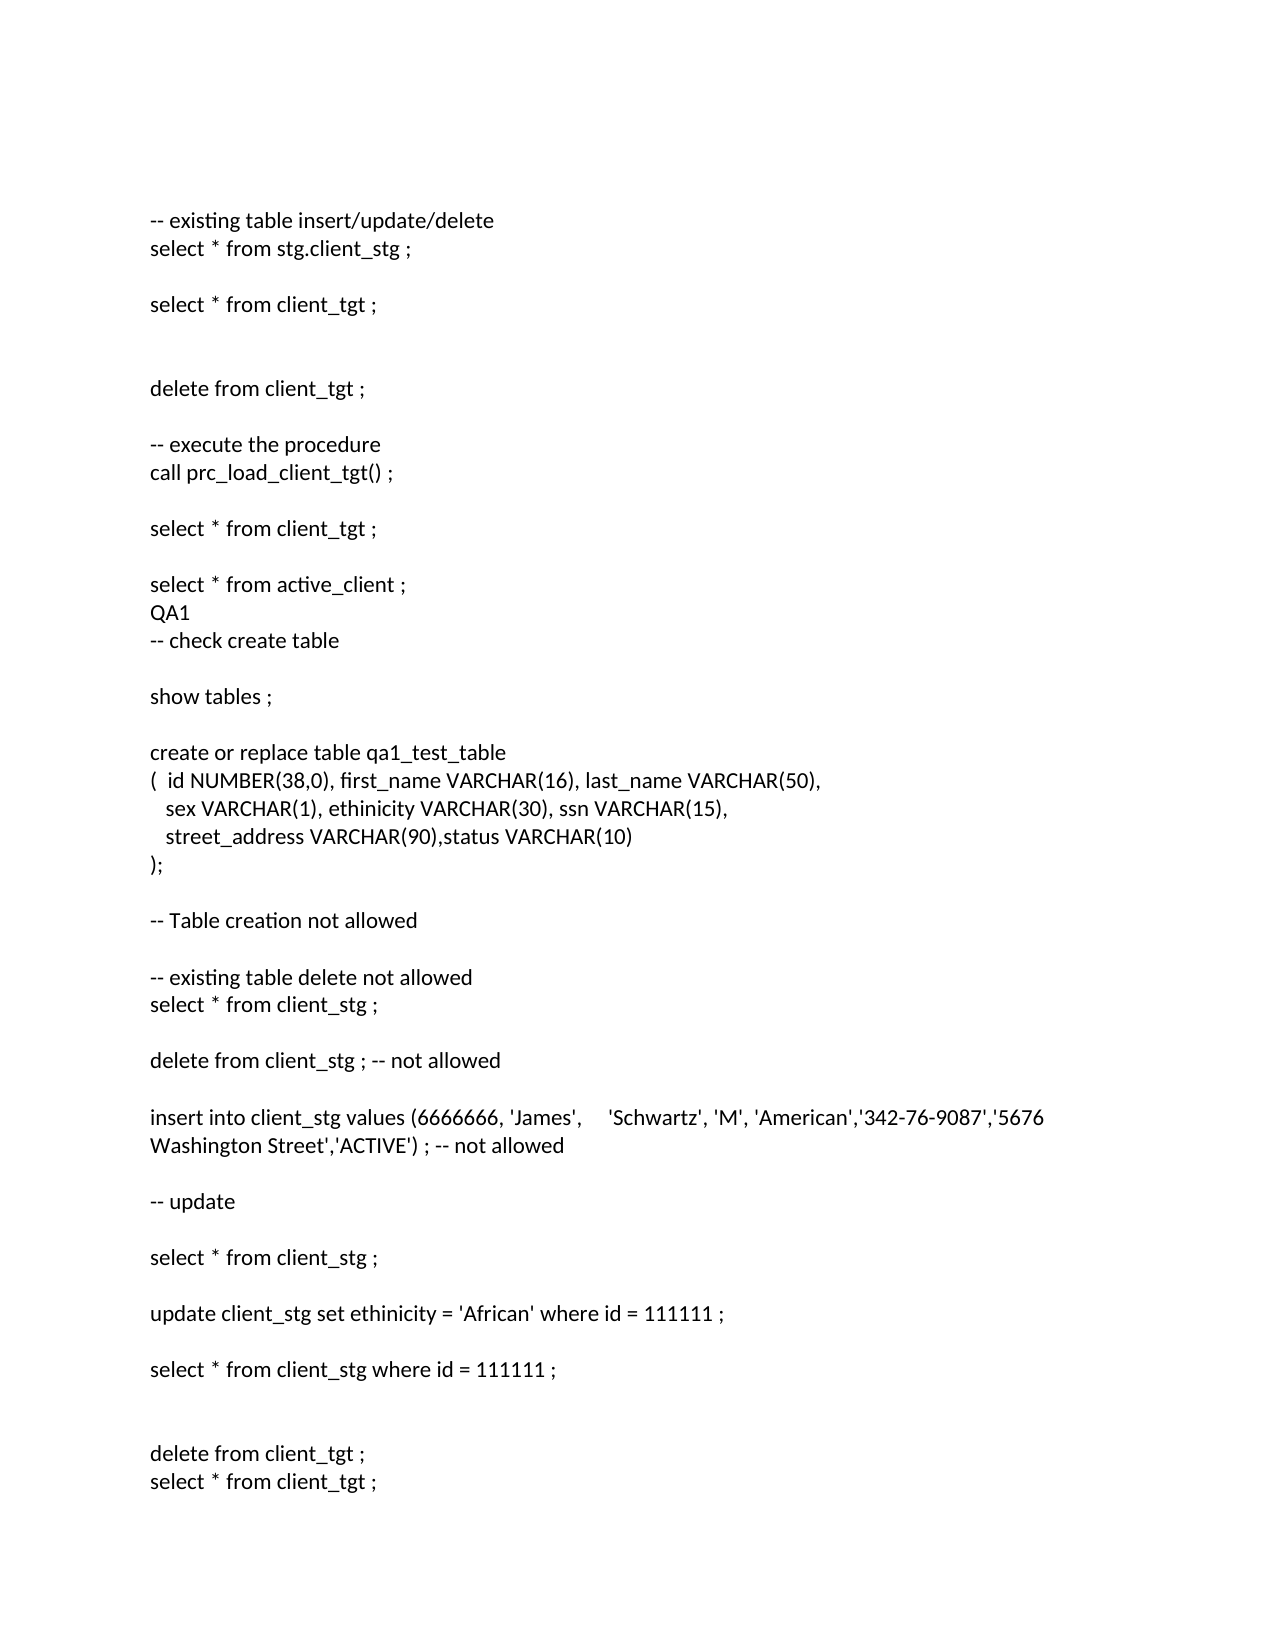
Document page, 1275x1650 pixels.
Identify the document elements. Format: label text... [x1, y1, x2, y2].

text sex VARCHAR(1), ethinicity VARCHAR(30), ssn VARCHAR(15), [150, 794, 1125, 822]
text select * from client_tgt ; [150, 514, 1125, 542]
text show tables ; [150, 682, 1125, 710]
text ); [150, 851, 1125, 878]
text delete from client_stg ; -- not allowed [150, 1047, 1125, 1075]
text select * from active_client ; [150, 570, 1125, 598]
text -- existing table insert/update/delete [150, 206, 1125, 234]
text QA1 [150, 598, 1125, 626]
text select * from client_stg ; [150, 991, 1125, 1019]
text street_address VARCHAR(90),status VARCHAR(10) [150, 822, 1125, 851]
text select * from stg.client_stg ; [150, 234, 1125, 262]
text -- Table creation not allowed [150, 907, 1125, 934]
text insert into client_stg values (6666666, 'James', 'Schwartz', 'M', 'American','342-76-9087','5676 Washington Street','ACTIVE') ; -- not allowed [150, 1103, 1125, 1159]
text delete from client_tgt ; [150, 1439, 1125, 1467]
text -- update [150, 1187, 1125, 1215]
text -- execute the procedure [150, 430, 1125, 458]
text select * from client_stg ; [150, 1243, 1125, 1271]
text select * from client_stg where id = 111111 ; [150, 1355, 1125, 1383]
text delete from client_tgt ; [150, 374, 1125, 402]
text create or replace table qa1_test_table [150, 738, 1125, 766]
text -- check create table [150, 626, 1125, 654]
text -- existing table delete not allowed [150, 963, 1125, 991]
text update client_stg set ethinicity = 'African' where id = 111111 ; [150, 1299, 1125, 1327]
text ( id NUMBER(38,0), first_name VARCHAR(16), last_name VARCHAR(50), [150, 766, 1125, 794]
text select * from client_tgt ; [150, 1467, 1125, 1495]
text select * from client_tgt ; [150, 290, 1125, 318]
text call prc_load_client_tgt() ; [150, 458, 1125, 486]
